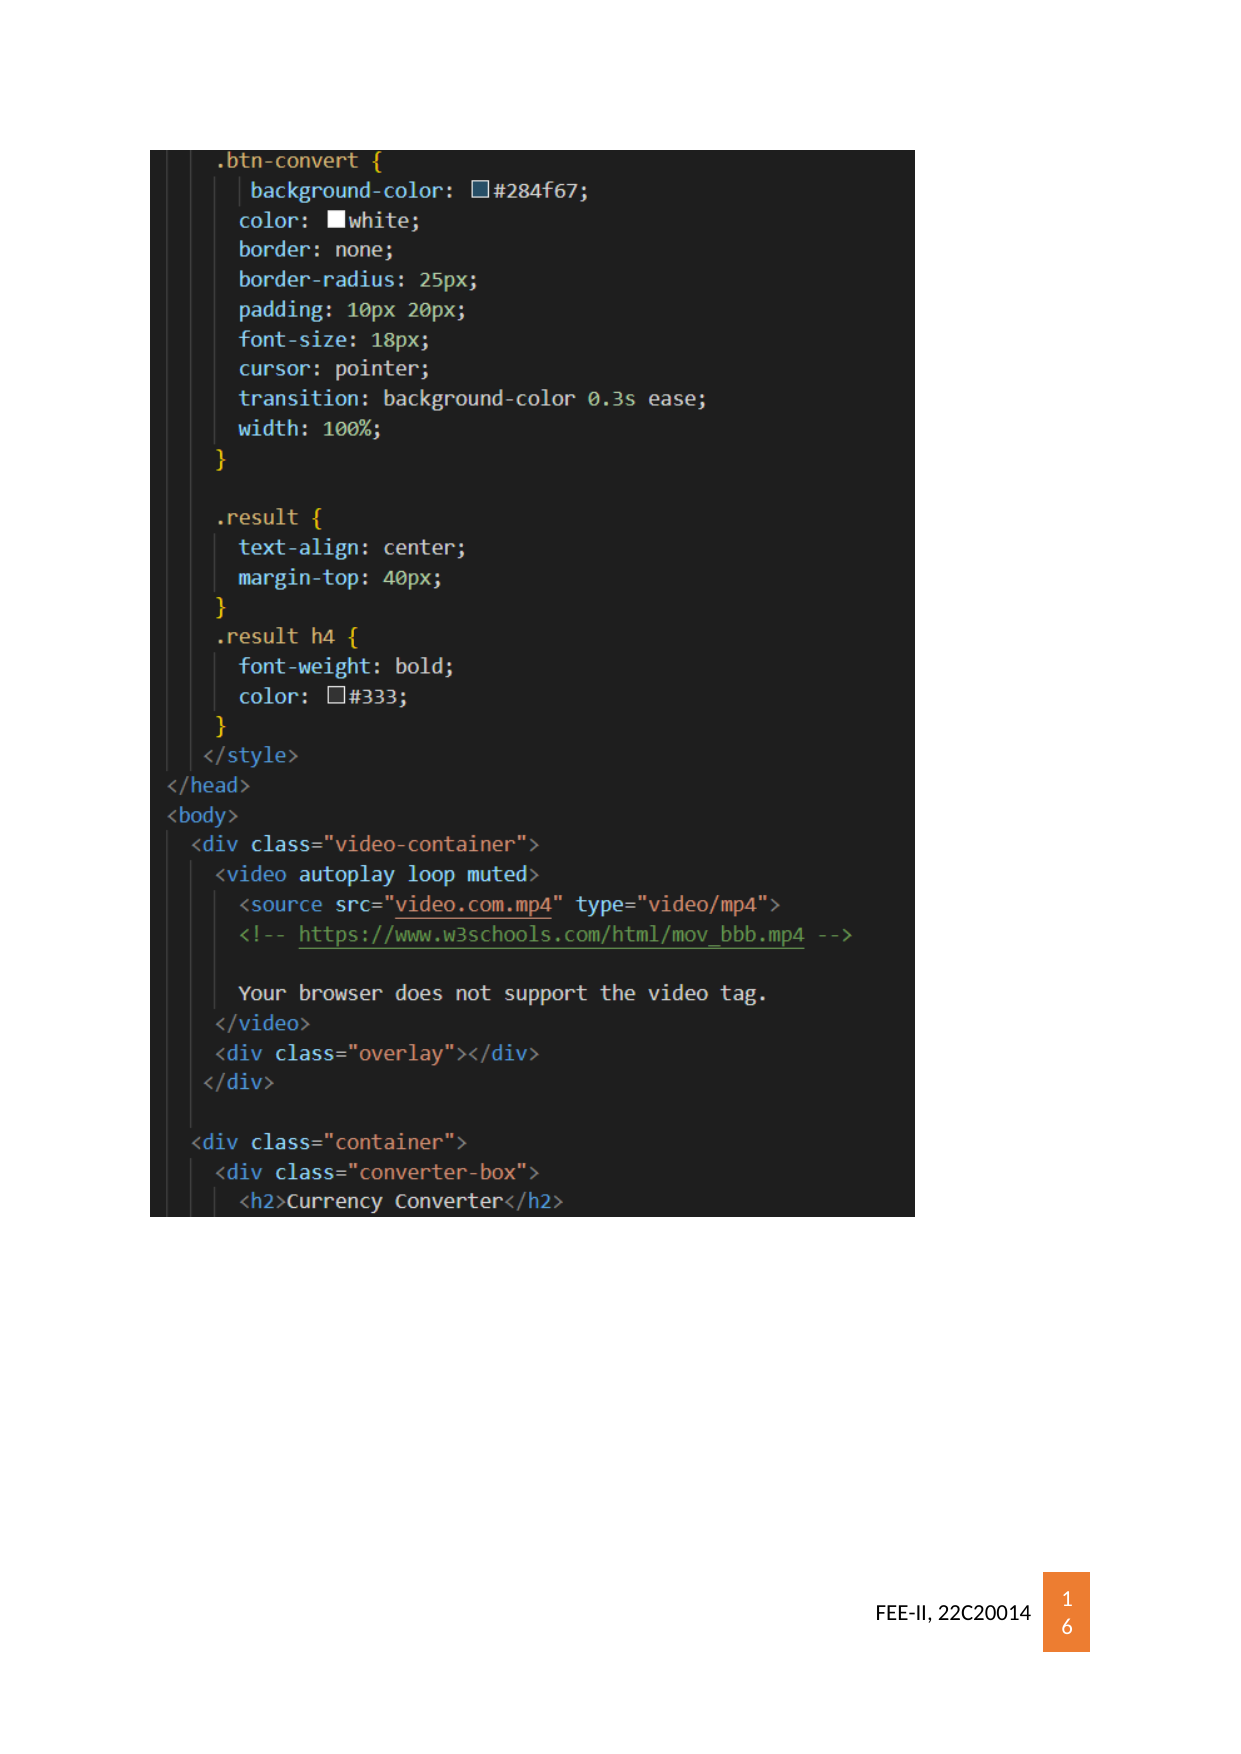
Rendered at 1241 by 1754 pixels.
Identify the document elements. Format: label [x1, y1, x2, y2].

picture [150, 150, 915, 1217]
